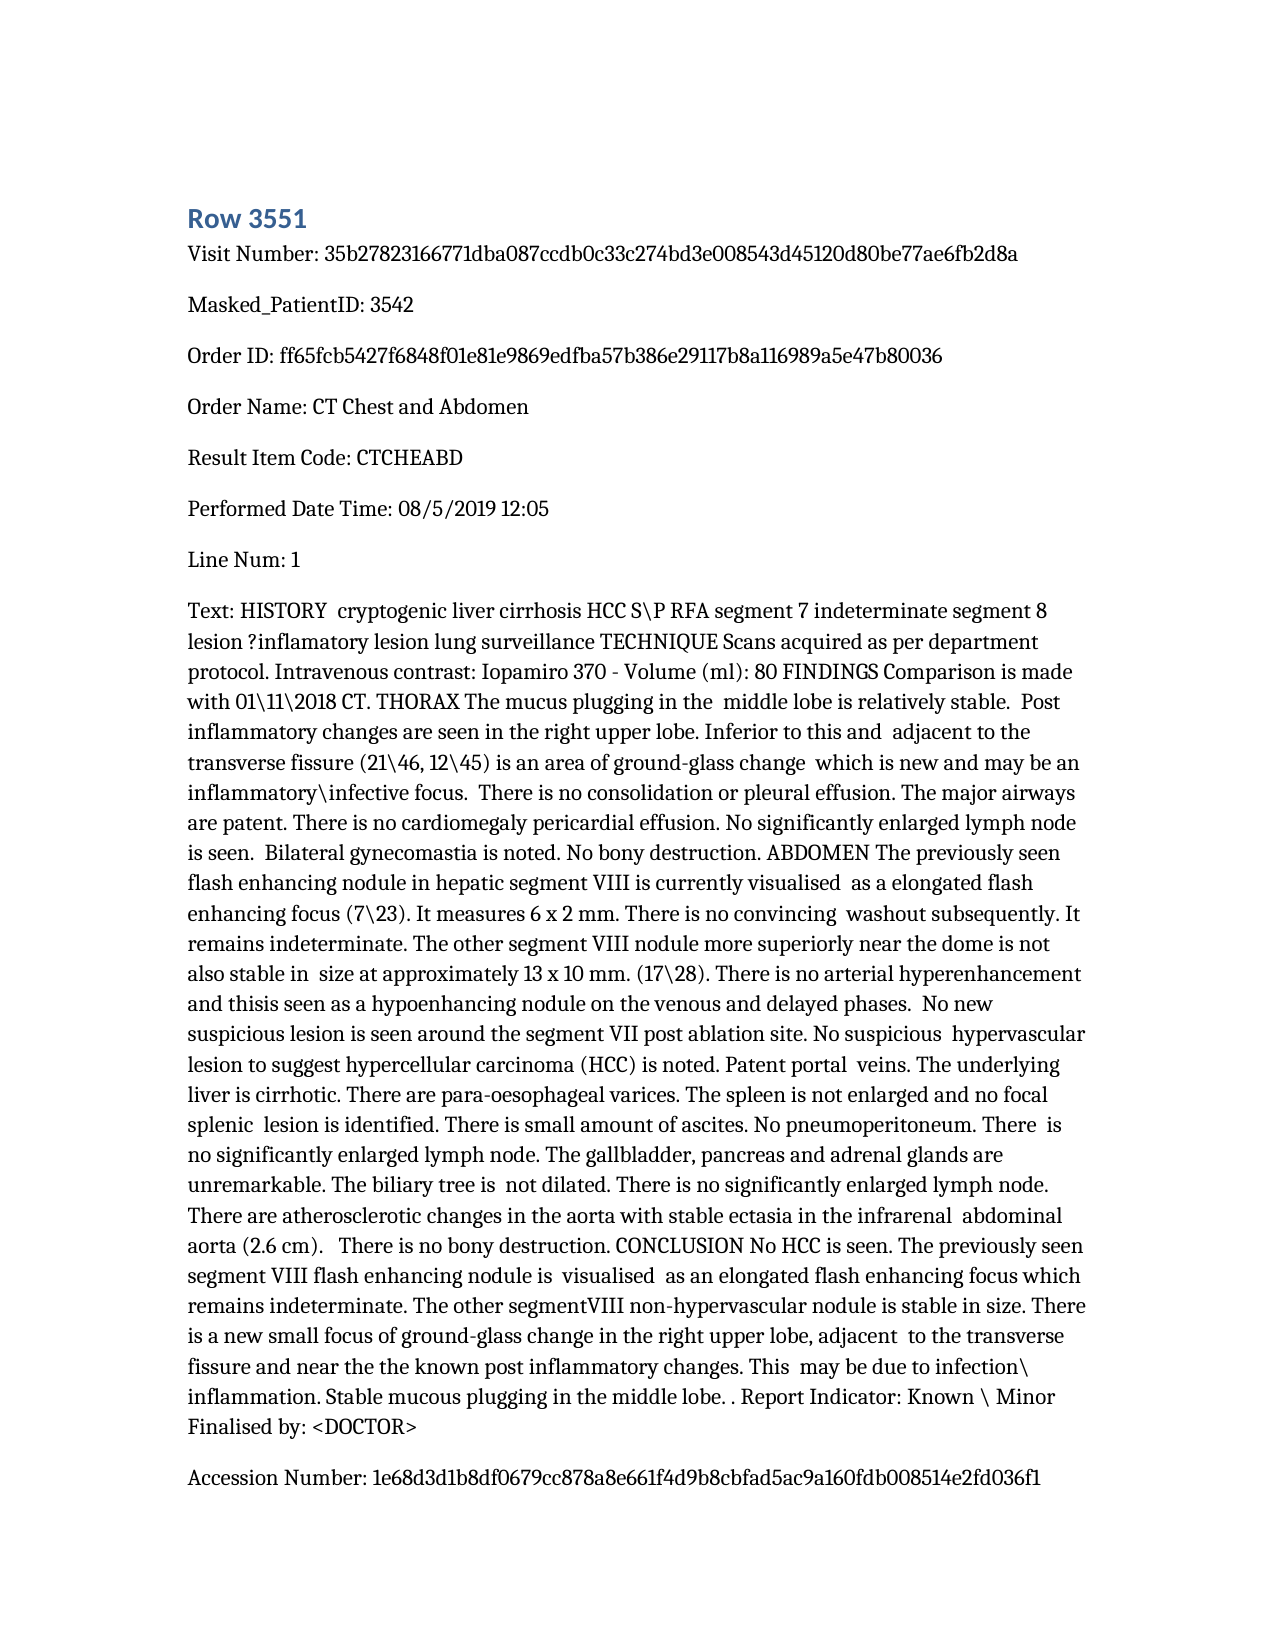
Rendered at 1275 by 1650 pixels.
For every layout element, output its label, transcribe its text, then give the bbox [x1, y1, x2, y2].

text Accession Number: 1e68d3d1b8df0679cc878a8e661f4d9b8cbfad5ac9a160fdb008514e2fd036f1 [187, 1465, 1087, 1491]
subtitle Row 3551 [187, 200, 1087, 236]
text Result Item Code: CTCHEABD [187, 445, 1087, 471]
text Visit Number: 35b27823166771dba087ccdb0c33c274bd3e008543d45120d80be77ae6fb2d8a [187, 241, 1087, 267]
text Masked_PatientID: 3542 [187, 292, 1087, 318]
text Text: HISTORY cryptogenic liver cirrhosis HCC S\P RFA segment 7 indeterminate segment 8 lesion ?inflamatory lesion lung surveillance TECHNIQUE Scans acquired as per department protocol. Intravenous contrast: Iopamiro 370 - Volume (ml): 80 FINDINGS Comparison is made with 01\11\2018 CT. THORAX The mucus plugging in the middle lobe is relatively stable. Post inflammatory changes are seen in the right upper lobe. Inferior to this and adjacent to the transverse fissure (21\46, 12\45) is an area of ground-glass change which is new and may be an inflammatory\infective focus. There is no consolidation or pleural effusion. The major airways are patent. There is no cardiomegaly pericardial effusion. No significantly enlarged lymph node is seen. Bilateral gynecomastia is noted. No bony destruction. ABDOMEN The previously seen flash enhancing nodule in hepatic segment VIII is currently visualised as a elongated flash enhancing focus (7\23). It measures 6 x 2 mm. There is no convincing washout subsequently. It remains indeterminate. The other segment VIII nodule more superiorly near the dome is not also stable in size at approximately 13 x 10 mm. (17\28). There is no arterial hyperenhancement and thisis seen as a hypoenhancing nodule on the venous and delayed phases. No new suspicious lesion is seen around the segment VII post ablation site. No suspicious hypervascular lesion to suggest hypercellular carcinoma (HCC) is noted. Patent portal veins. The underlying liver is cirrhotic. There are para-oesophageal varices. The spleen is not enlarged and no focal splenic lesion is identified. There is small amount of ascites. No pneumoperitoneum. There is no significantly enlarged lymph node. The gallbladder, pancreas and adrenal glands are unremarkable. The biliary tree is not dilated. There is no significantly enlarged lymph node. There are atherosclerotic changes in the aorta with stable ectasia in the infrarenal abdominal aorta (2.6 cm). There is no bony destruction. CONCLUSION No HCC is seen. The previously seen segment VIII flash enhancing nodule is visualised as an elongated flash enhancing focus which remains indeterminate. The other segmentVIII non-hypervascular nodule is stable in size. There is a new small focus of ground-glass change in the right upper lobe, adjacent to the transverse fissure and near the the known post inflammatory changes. This may be due to infection\inflammation. Stable mucous plugging in the middle lobe. . Report Indicator: Known \ Minor Finalised by: <DOCTOR> [187, 598, 1087, 1440]
text Order Name: CT Chest and Abdomen [187, 394, 1087, 420]
text Line Num: 1 [187, 547, 1087, 573]
text Order ID: ff65fcb5427f6848f01e81e9869edfba57b386e29117b8a116989a5e47b80036 [187, 343, 1087, 369]
text Performed Date Time: 08/5/2019 12:05 [187, 496, 1087, 522]
